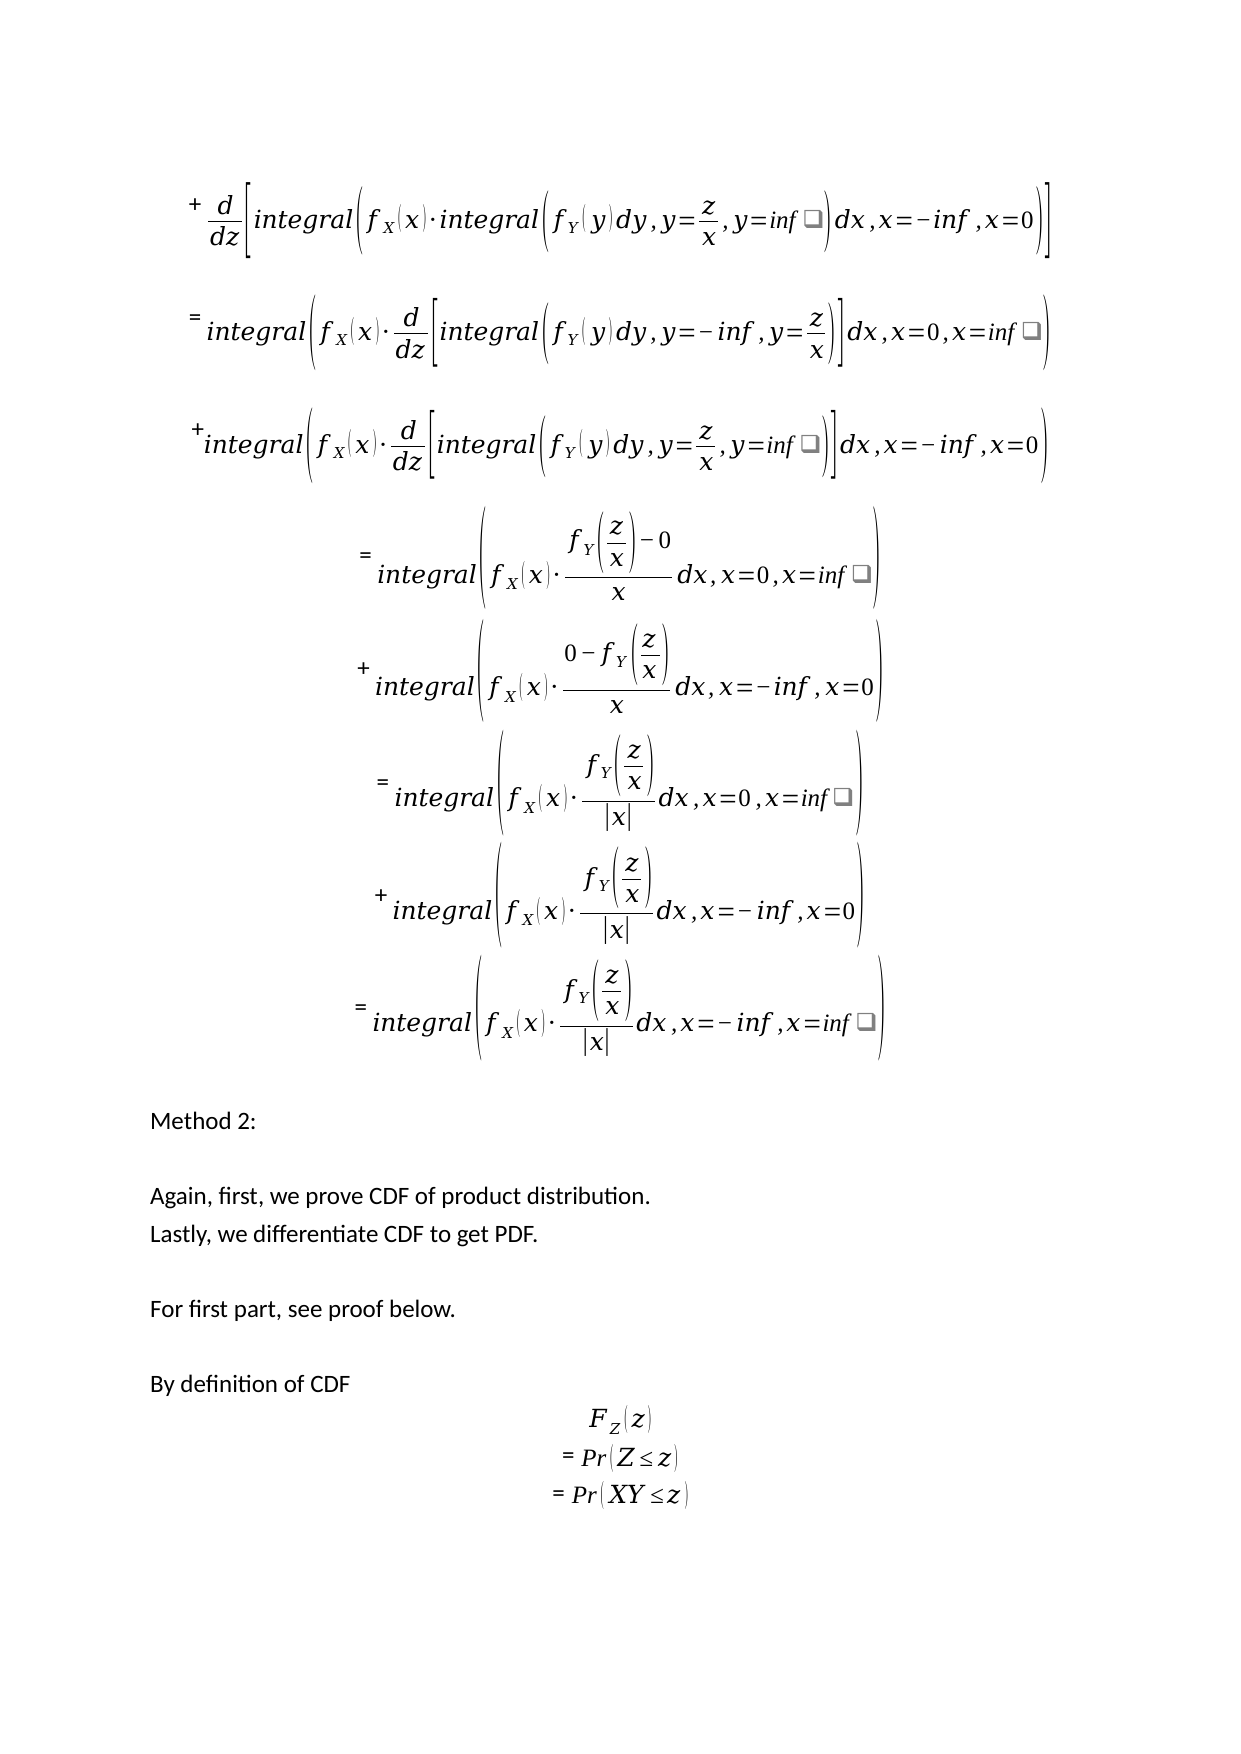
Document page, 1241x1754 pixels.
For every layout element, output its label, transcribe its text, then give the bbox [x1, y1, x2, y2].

text = [150, 1477, 1090, 1514]
text = [150, 277, 1090, 389]
text Method 2: [150, 1102, 1090, 1139]
text By definition of CDF [150, 1364, 1090, 1402]
text = [150, 952, 1090, 1064]
text = [150, 727, 1090, 839]
text + [150, 164, 1090, 277]
text = [150, 502, 1090, 614]
text + [150, 614, 1090, 727]
text = [150, 1439, 1090, 1477]
text + [150, 839, 1090, 952]
text Lastly, we differentiate CDF to get PDF. [150, 1214, 1090, 1252]
text For first part, see proof below. [150, 1289, 1090, 1327]
text + [150, 389, 1090, 502]
text Again, first, we prove CDF of product distribution. [150, 1177, 1090, 1214]
